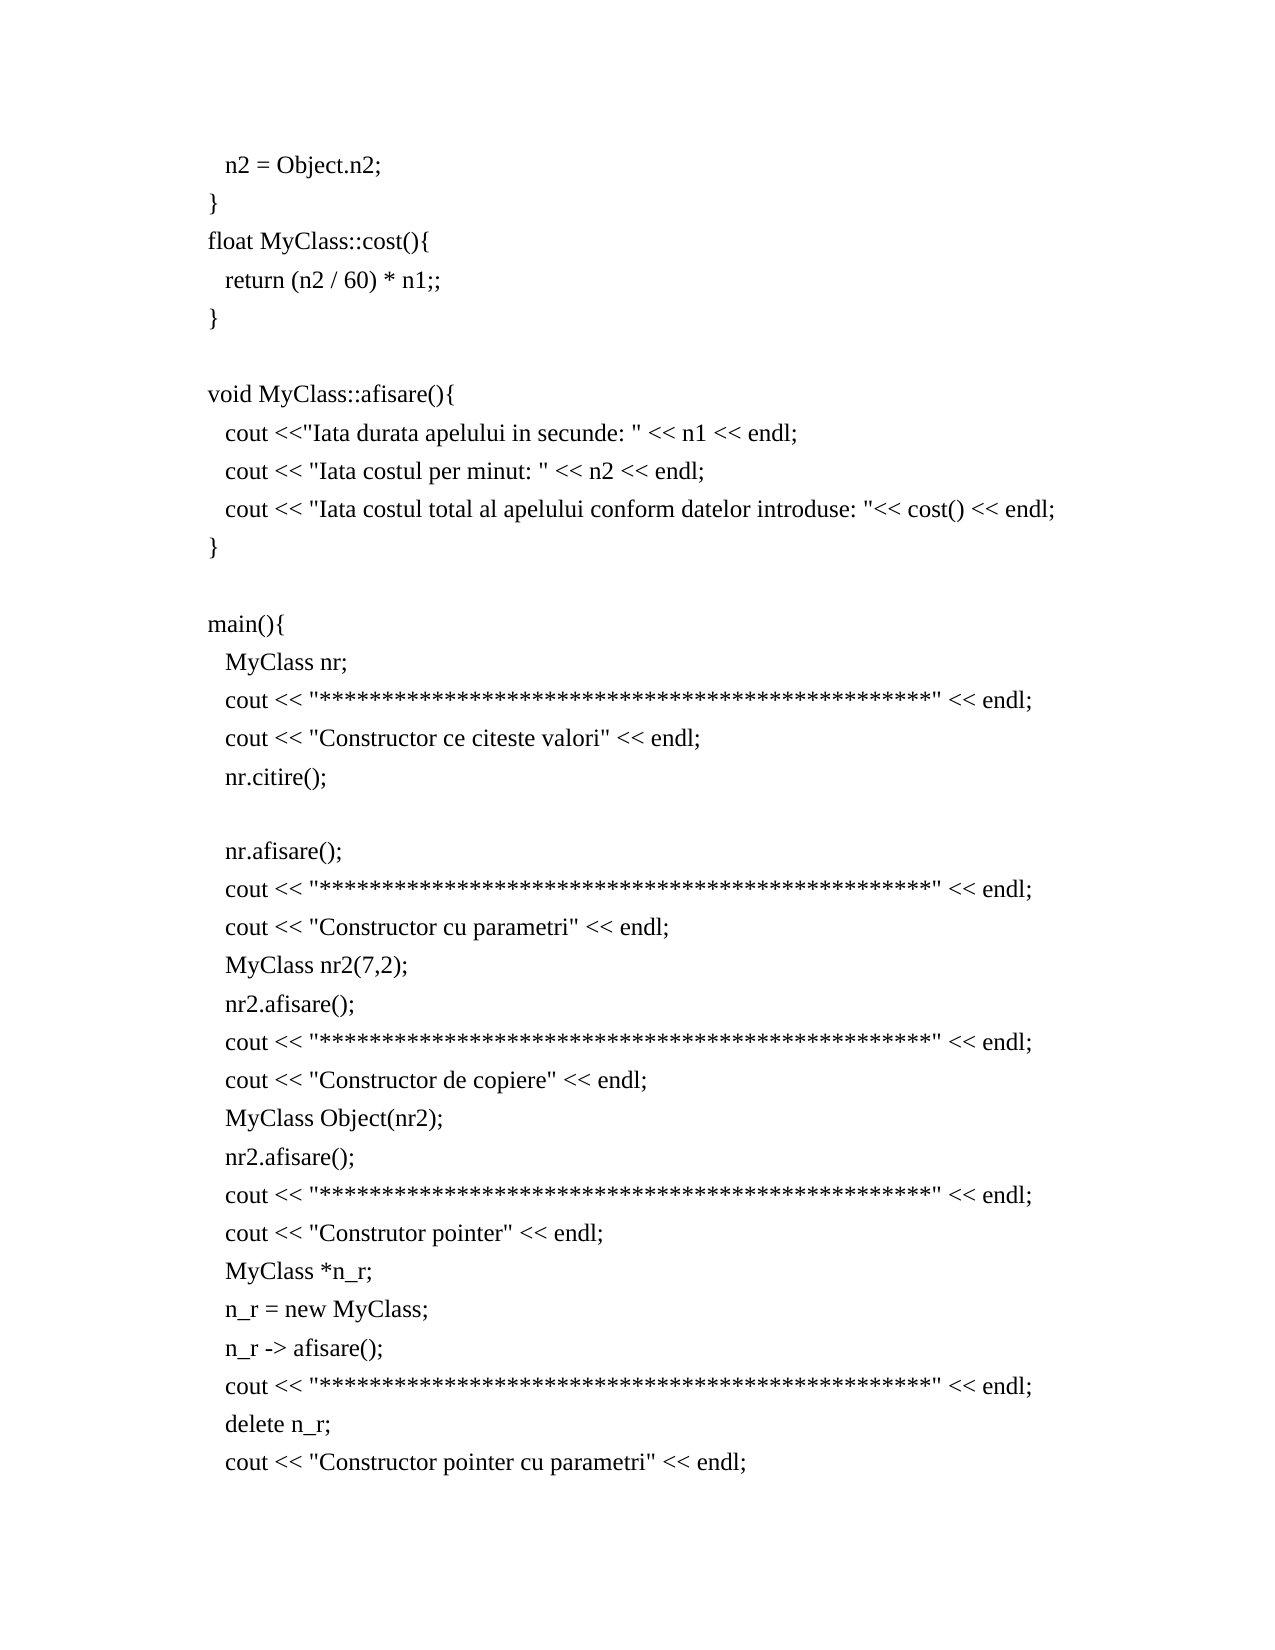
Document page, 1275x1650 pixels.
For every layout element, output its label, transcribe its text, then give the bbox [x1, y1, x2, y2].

text nr2.afisare(); [207, 1142, 1058, 1170]
text } [207, 188, 1058, 217]
text cout << "*************************************************" << endl; [207, 874, 1058, 903]
text cout << "*************************************************" << endl; [207, 1180, 1058, 1208]
text cout << "Constructor ce citeste valori" << endl; [207, 723, 1058, 752]
text MyClass nr; [207, 647, 1058, 676]
text nr.afisare(); [207, 836, 1058, 864]
text nr2.afisare(); [207, 989, 1058, 1017]
text cout << "Constructor cu parametri" << endl; [207, 912, 1058, 941]
text MyClass *n_r; [207, 1256, 1058, 1285]
text main(){ [207, 609, 1058, 637]
text } [207, 532, 1058, 561]
text float MyClass::cost(){ [207, 226, 1058, 255]
text MyClass nr2(7,2); [207, 950, 1058, 979]
text n_r -> afisare(); [207, 1333, 1058, 1361]
text MyClass Object(nr2); [207, 1103, 1058, 1132]
text } [207, 303, 1058, 332]
text return (n2 / 60) * n1;; [207, 265, 1058, 293]
text cout << "Constructor de copiere" << endl; [207, 1065, 1058, 1094]
text cout << "Iata costul total al apelului conform datelor introduse: "<< cost() << endl; [207, 494, 1058, 523]
text cout << "Construtor pointer" << endl; [207, 1218, 1058, 1247]
text n2 = Object.n2; [207, 150, 1058, 179]
text cout << "*************************************************" << endl; [207, 685, 1058, 714]
text n_r = new MyClass; [207, 1294, 1058, 1323]
text cout << "Iata costul per minut: " << n2 << endl; [207, 456, 1058, 484]
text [207, 1371, 1058, 1400]
text delete n_r; [207, 1409, 1058, 1438]
text nr.citire(); [207, 762, 1058, 790]
text cout << "Constructor pointer cu parametri" << endl; [207, 1447, 1058, 1476]
text cout <<"Iata durata apelului in secunde: " << n1 << endl; [207, 418, 1058, 446]
text void MyClass::afisare(){ [207, 379, 1058, 408]
text cout << "*************************************************" << endl; [207, 1027, 1058, 1056]
